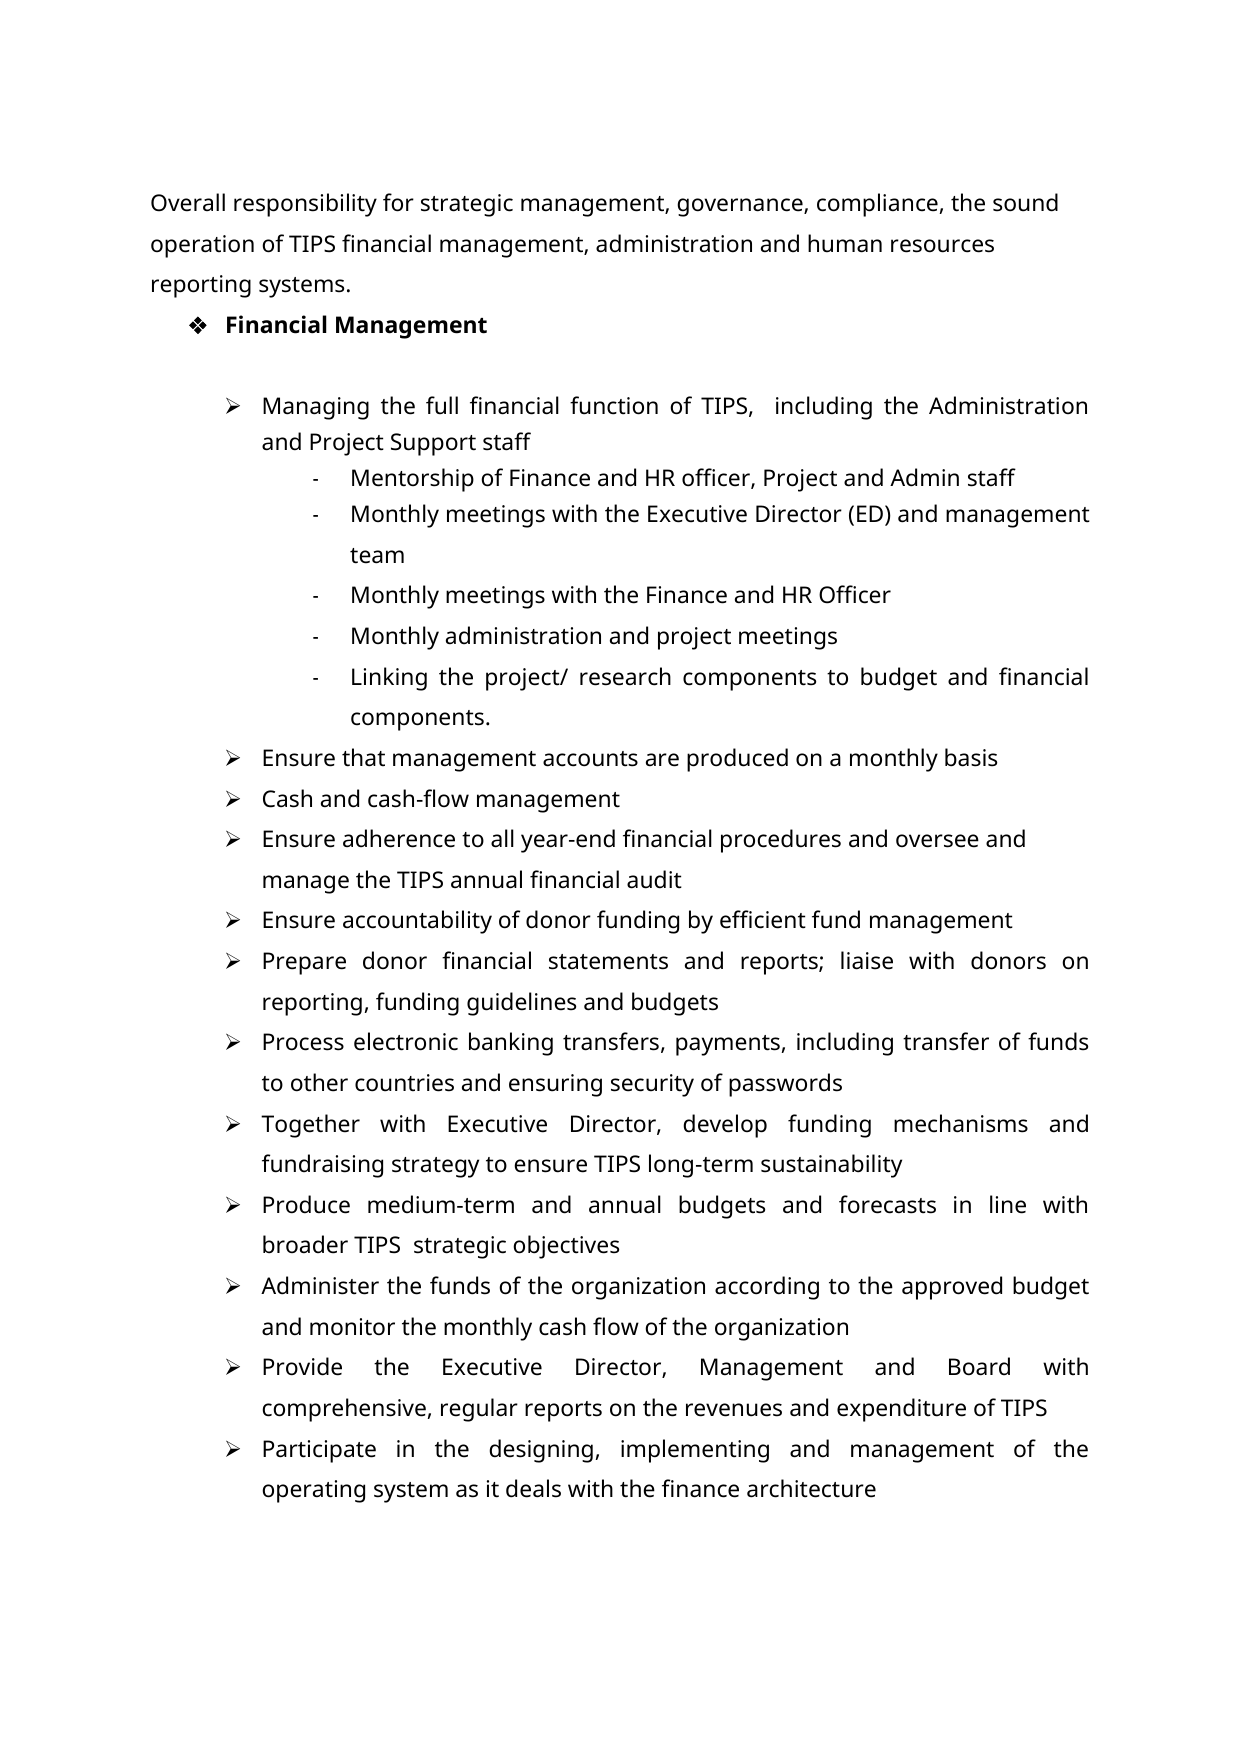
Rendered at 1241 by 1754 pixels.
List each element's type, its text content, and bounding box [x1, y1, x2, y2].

list Produce medium-term and annual budgets and forecasts in line with broader TIPS strategic objectives [224, 1189, 1090, 1261]
list Managing the full financial function of TIPS, including the Administration and Project Support staff [224, 390, 1090, 457]
list Monthly meetings with the Executive Director (ED) and management team [312, 498, 1090, 570]
list Ensure that management accounts are produced on a monthly basis [224, 742, 1090, 773]
list Participate in the designing, implementing and management of the operating system as it deals with the finance architecture [224, 1432, 1090, 1504]
list Monthly administration and project meetings [312, 620, 1090, 651]
list Administer the funds of the organization according to the approved budget and monitor the monthly cash flow of the organization [224, 1270, 1090, 1342]
list Prepare donor financial statements and reports; liaise with donors on reporting, funding guidelines and budgets [224, 945, 1090, 1017]
list Mentorship of Finance and HR officer, Project and Admin staff [312, 462, 1090, 493]
text Overall responsibility for strategic management, governance, compliance, the sound operation of TIPS financial management, administration and human resources reporting systems. [150, 187, 1090, 300]
list Monthly meetings with the Finance and HR Officer [312, 579, 1090, 611]
list Financial Management [187, 309, 1090, 340]
list Together with Executive Director, develop funding mechanisms and fundraising strategy to ensure TIPS long-term sustainability [224, 1107, 1090, 1179]
list Provide the Executive Director, Management and Board with comprehensive, regular reports on the revenues and expenditure of TIPS [224, 1351, 1090, 1423]
list Process electronic banking transfers, payments, including transfer of funds to other countries and ensuring security of passwords [224, 1026, 1090, 1098]
list Linking the project/ research components to budget and financial components. [312, 661, 1090, 732]
list Ensure accountability of donor funding by efficient fund management [224, 904, 1090, 936]
list Ensure adherence to all year-end financial procedures and oversee and manage the TIPS annual financial audit [224, 823, 1090, 895]
list Cash and cash-flow management [224, 782, 1090, 814]
